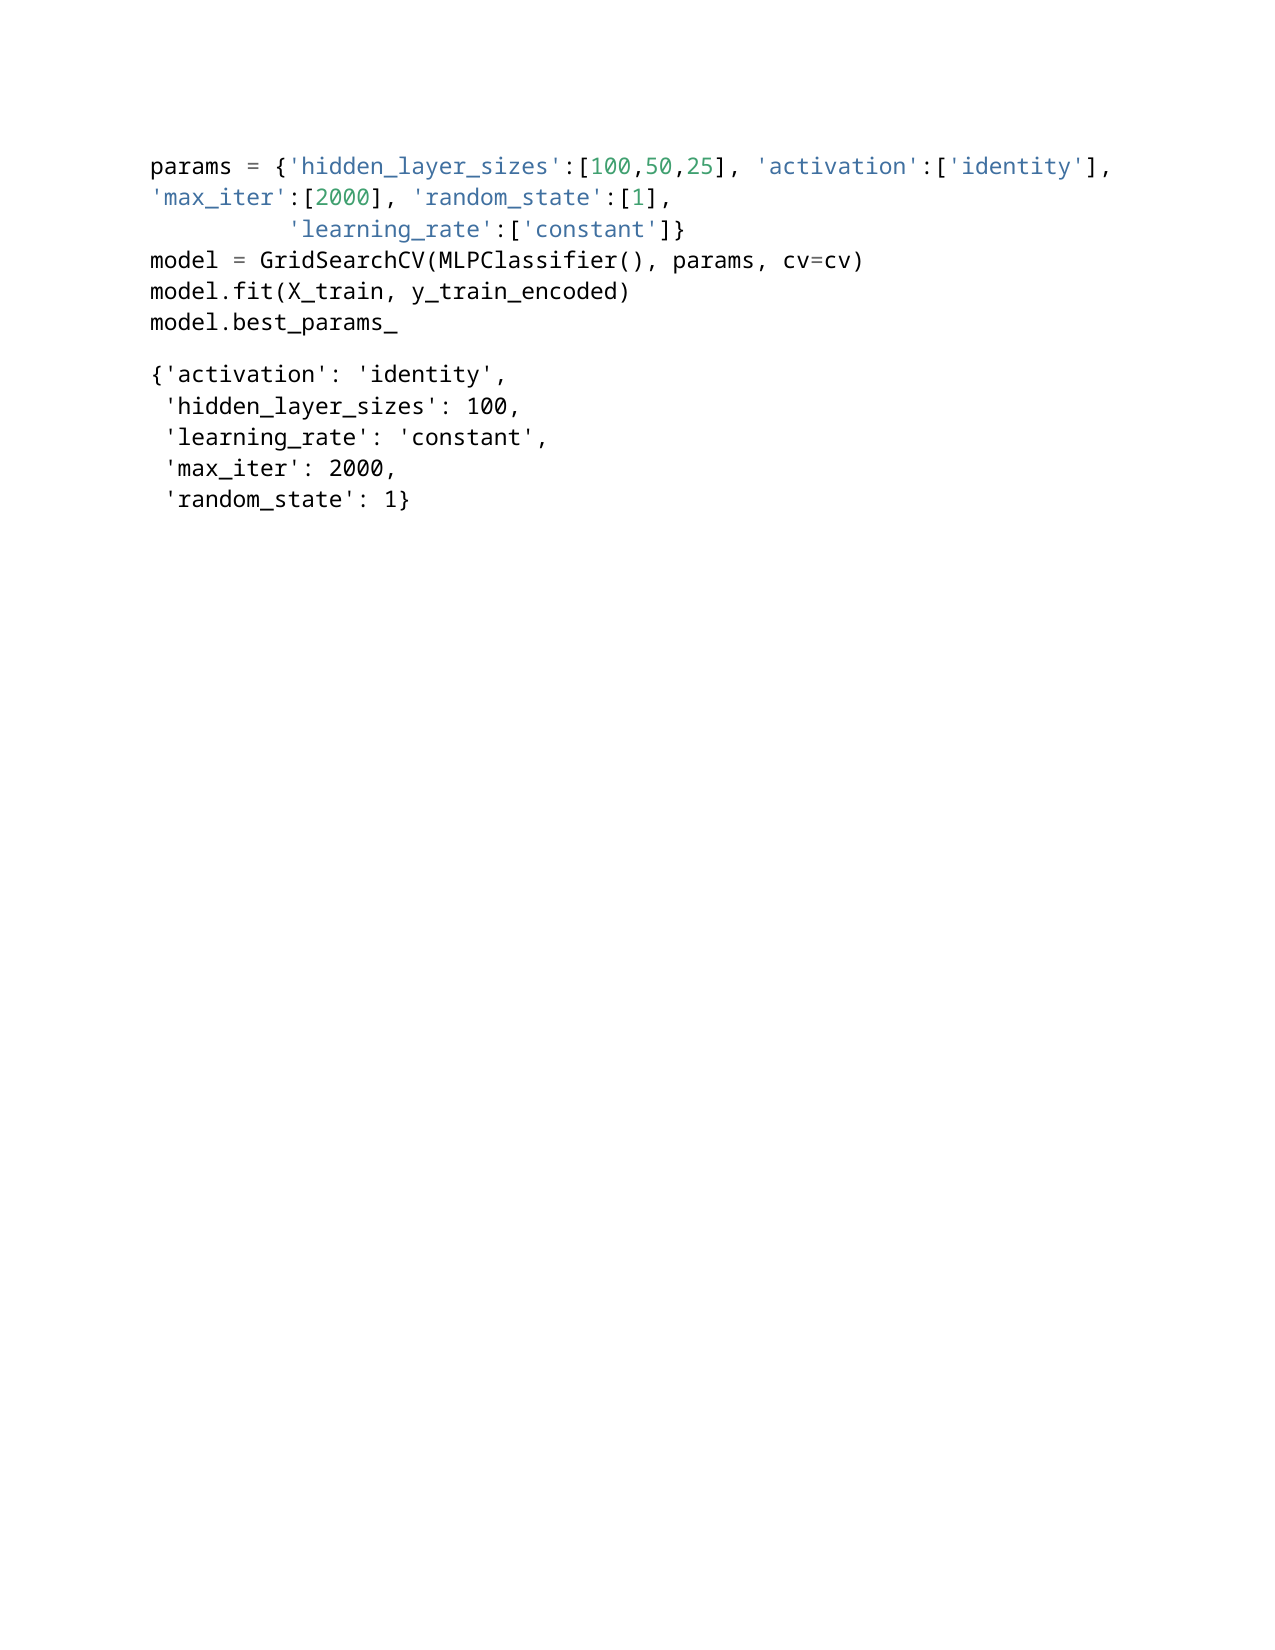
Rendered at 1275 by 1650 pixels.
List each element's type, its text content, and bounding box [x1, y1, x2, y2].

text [150, 150, 1125, 337]
text {'activation': 'identity', 'hidden_layer_sizes': 100, 'learning_rate': 'constant', 'max_iter': 2000, 'random_state': 1} [150, 358, 1125, 514]
